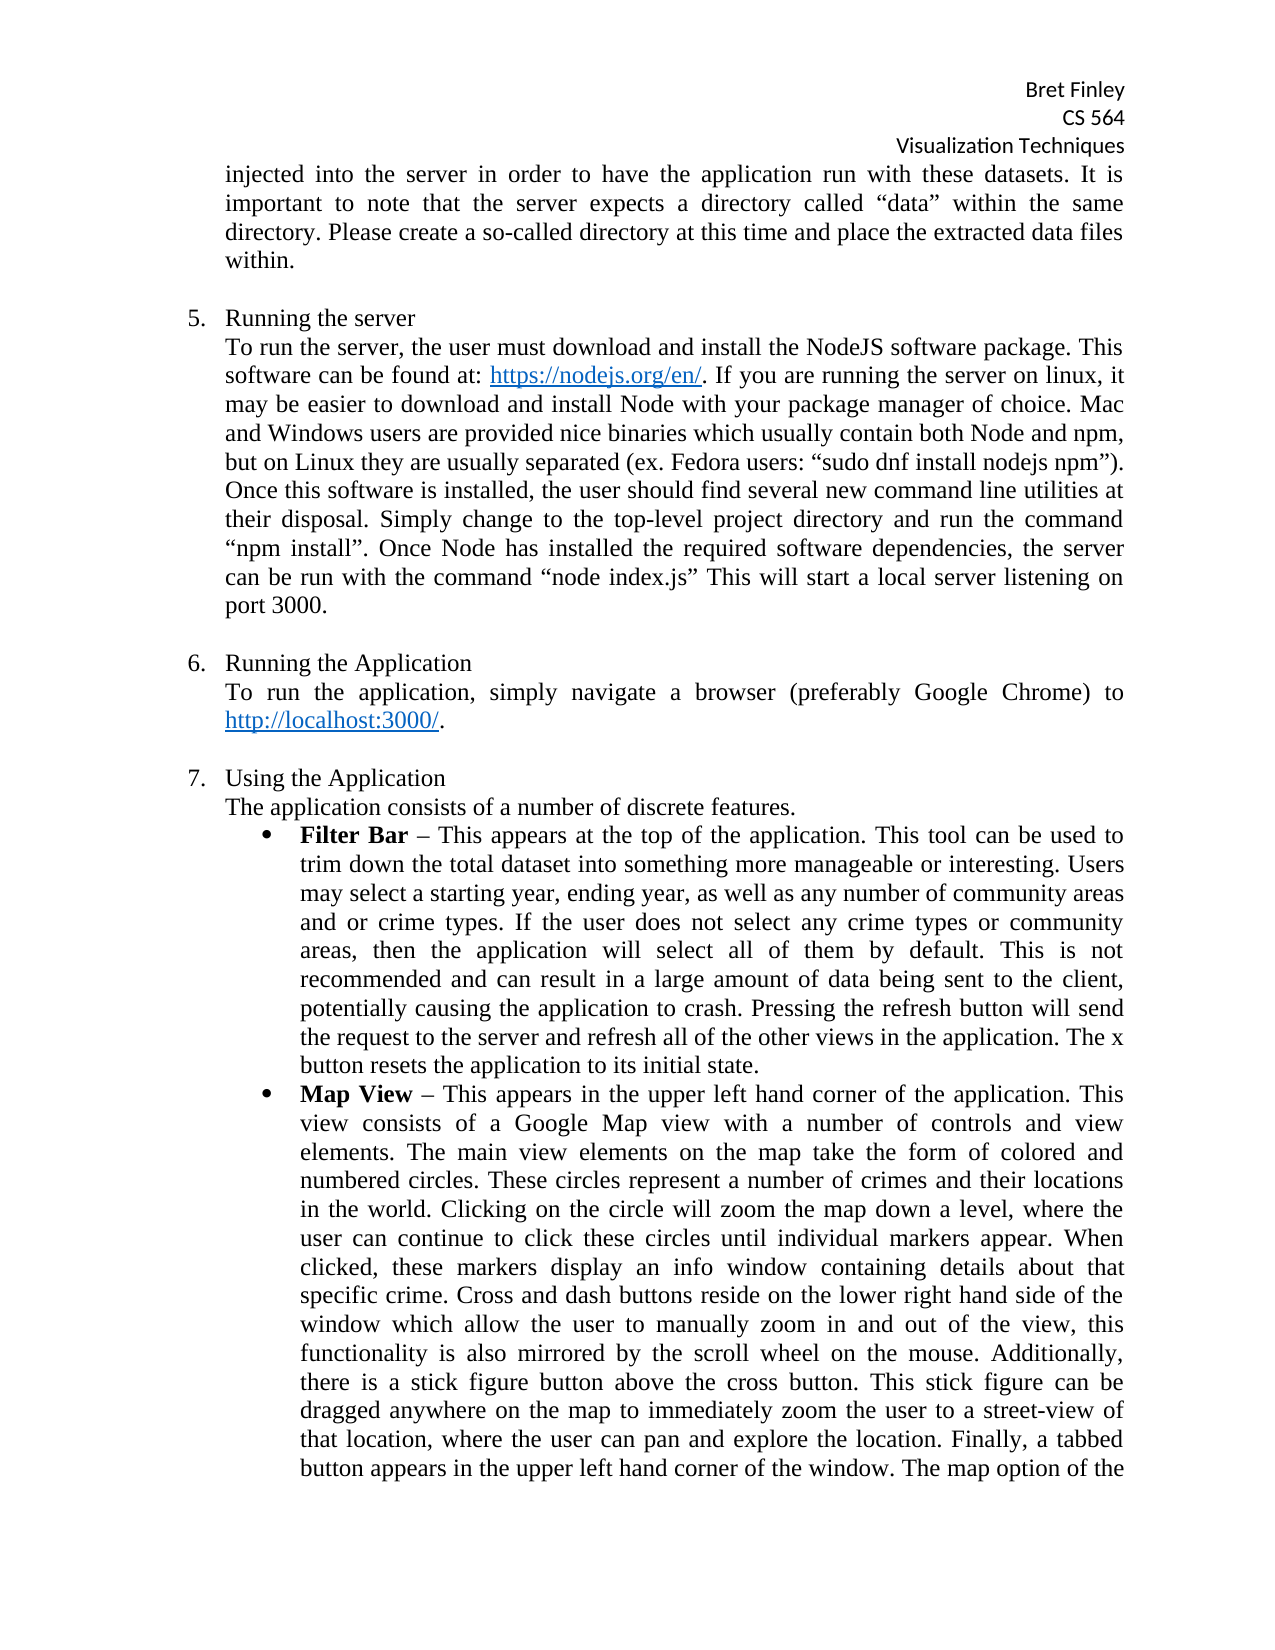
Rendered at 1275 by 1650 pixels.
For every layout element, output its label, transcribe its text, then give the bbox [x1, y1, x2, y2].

list Using the Application [187, 763, 1125, 792]
list To run the application, simply navigate a browser (preferably Google Chrome) to http://localhost:3000/. [225, 677, 1125, 734]
list Filter Bar – This appears at the top of the application. This tool can be used to trim down the total dataset into something more manageable or interesting. Users may select a starting year, ending year, as well as any number of community areas and or crime types. If the user does not select any crime types or community areas, then the application will select all of them by default. This is not recommended and can result in a large amount of data being sent to the client, potentially causing the application to crash. Pressing the refresh button will send the request to the server and refresh all of the other views in the application. The x button resets the application to its initial state. [262, 820, 1125, 1079]
list Running the Application [187, 648, 1125, 677]
list To run the server, the user must download and install the NodeJS software package. This software can be found at: https://nodejs.org/en/. If you are running the server on linux, it may be easier to download and install Node with your package manager of choice. Mac and Windows users are provided nice binaries which usually contain both Node and npm, but on Linux they are usually separated (ex. Fedora users: “sudo dnf install nodejs npm”). Once this software is installed, the user should find several new command line utilities at their disposal. Simply change to the top-level project directory and run the command “npm install”. Once Node has installed the required software dependencies, the server can be run with the command “node index.js” This will start a local server listening on port 3000. [225, 332, 1125, 619]
list Running the server [187, 303, 1125, 332]
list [262, 1079, 1125, 1482]
list The application consists of a number of discrete features. [225, 792, 1125, 820]
